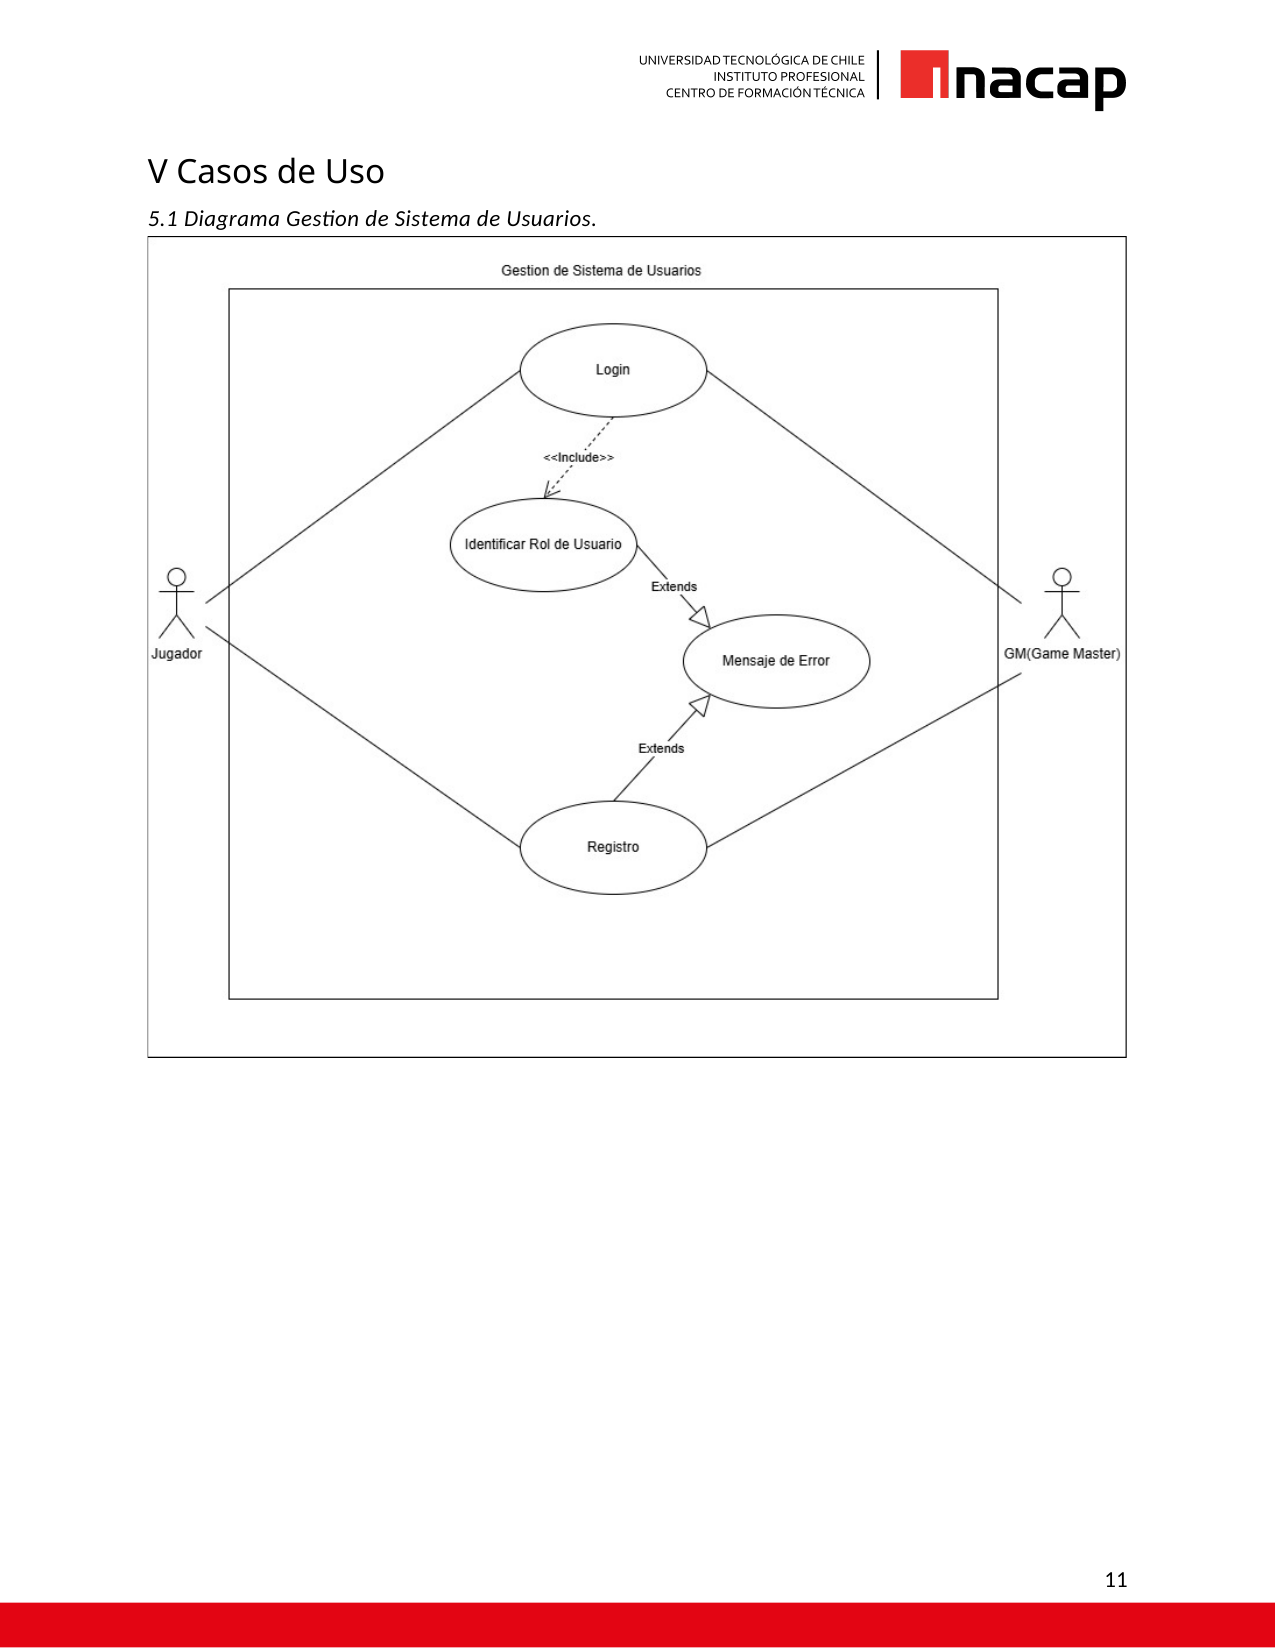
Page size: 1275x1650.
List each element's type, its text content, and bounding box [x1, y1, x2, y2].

subtitle 5.1 Diagrama Gestion de Sistema de Usuarios. [148, 204, 1127, 232]
picture [147, 236, 1128, 1058]
picture [636, 46, 1128, 112]
subtitle V Casos de Uso [148, 148, 1127, 193]
